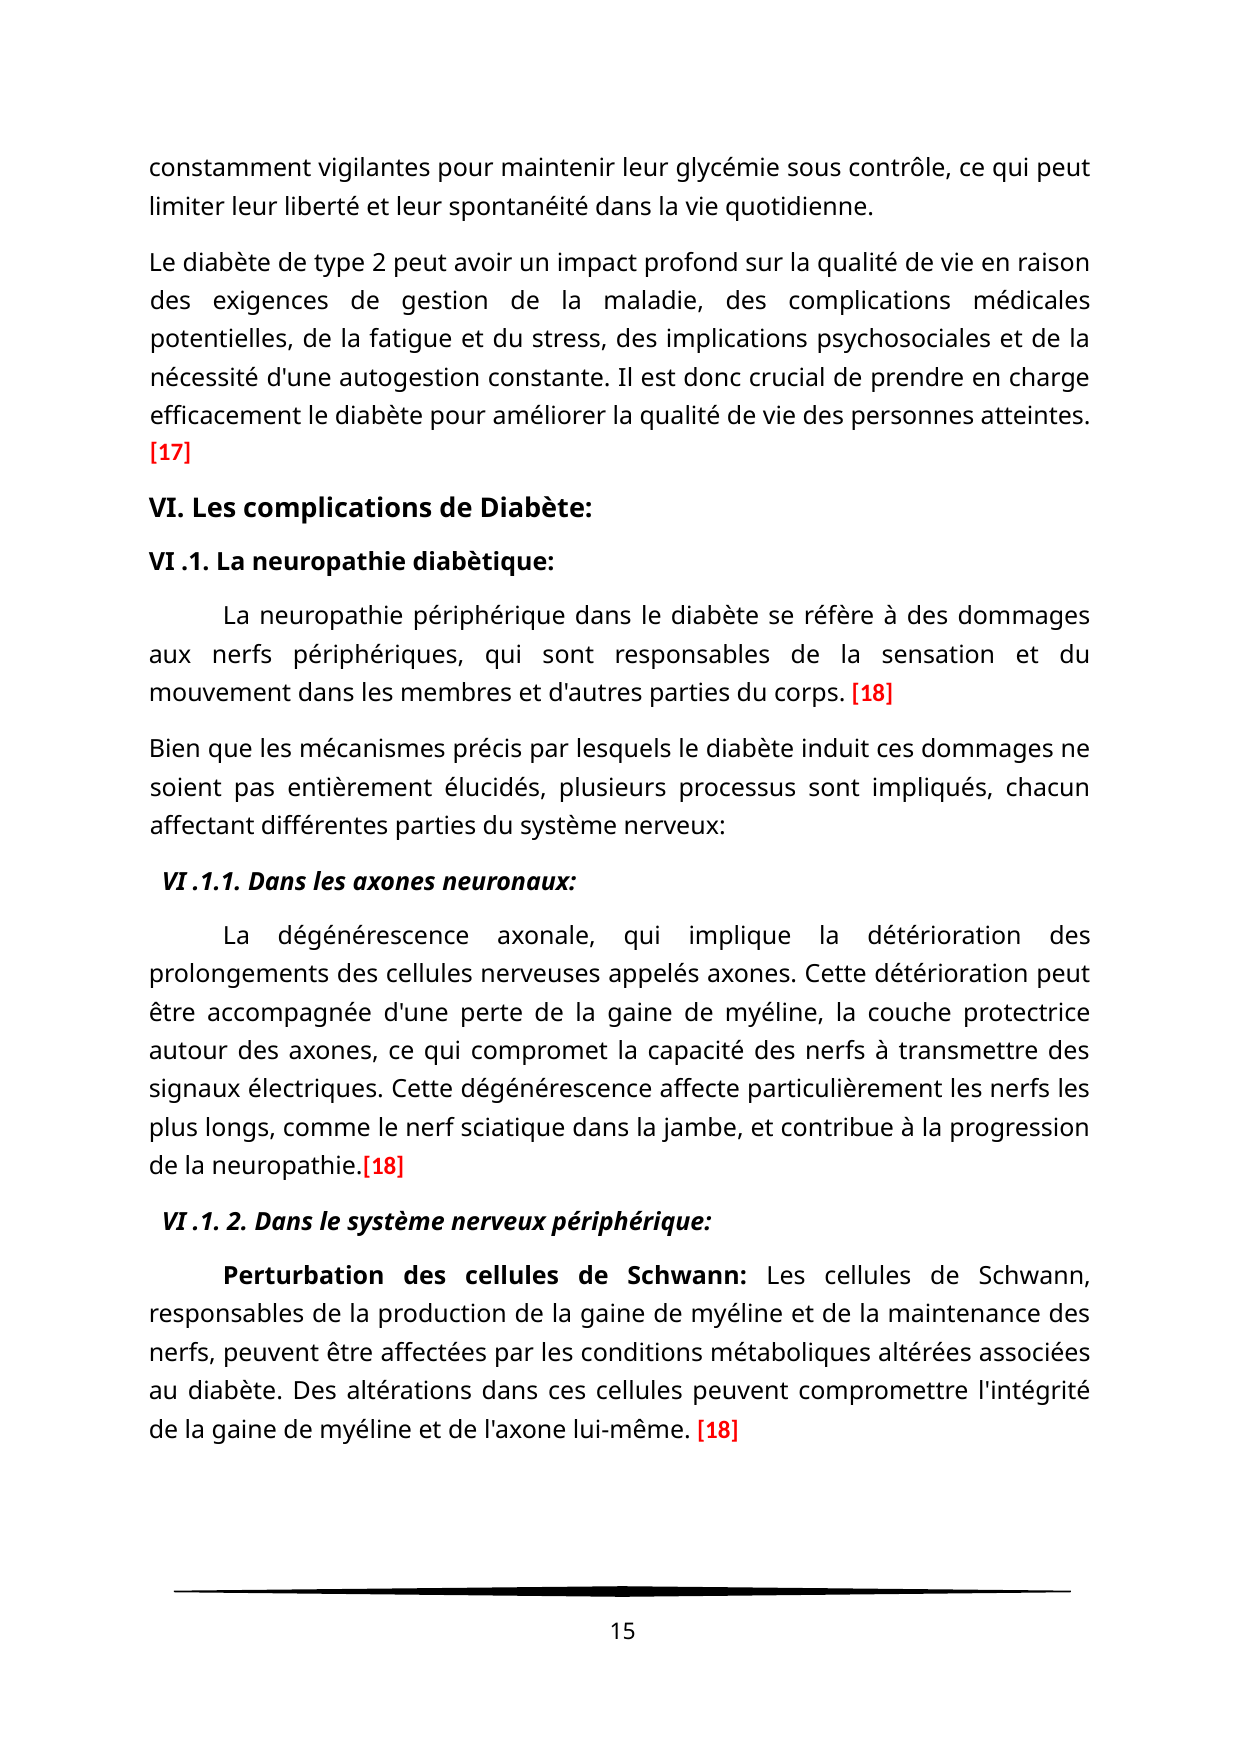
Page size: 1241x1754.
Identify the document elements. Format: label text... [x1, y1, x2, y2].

text Le diabète de type 2 peut avoir un impact profond sur la qualité de vie en raison des exigences de gestion de la maladie, des complications médicales potentielles, de la fatigue et du stress, des implications psychosociales et de la nécessité d'une autogestion constante. Il est donc crucial de prendre en charge efficacement le diabète pour améliorer la qualité de vie des personnes atteintes. [17] [148, 244, 1091, 467]
text La neuropathie périphérique dans le diabète se réfère à des dommages aux nerfs périphériques, qui sont responsables de la sensation et du mouvement dans les membres et d'autres parties du corps. [18] [148, 598, 1091, 709]
text Perturbation des cellules de Schwann: Les cellules de Schwann, responsables de la production de la gaine de myéline et de la maintenance des nerfs, peuvent être affectées par les conditions métaboliques altérées associées au diabète. Des altérations dans ces cellules peuvent compromettre l'intégrité de la gaine de myéline et de l'axone lui-même. [18] [148, 1258, 1091, 1445]
text Bien que les mécanismes précis par lesquels le diabète induit ces dommages ne soient pas entièrement élucidés, plusieurs processus sont impliqués, chacun affectant différentes parties du système nerveux: [148, 731, 1091, 842]
subtitle VI .1. 2. Dans le système nerveux périphérique: [148, 1204, 1089, 1238]
text La dégénérescence axonale, qui implique la détérioration des prolongements des cellules nerveuses appelés axones. Cette détérioration peut être accompagnée d'une perte de la gaine de myéline, la couche protectrice autour des axones, ce qui compromet la capacité des nerfs à transmettre des signaux électriques. Cette dégénérescence affecte particulièrement les nerfs les plus longs, comme le nerf sciatique dans la jambe, et contribue à la progression de la neuropathie.[18] [148, 917, 1091, 1182]
subtitle VI. Les complications de Diabète: [148, 488, 1075, 525]
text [148, 150, 1091, 222]
subtitle VI .1.1. Dans les axones neuronaux: [148, 863, 1089, 898]
subtitle VI .1. La neuropathie diabètique: [148, 544, 1075, 578]
